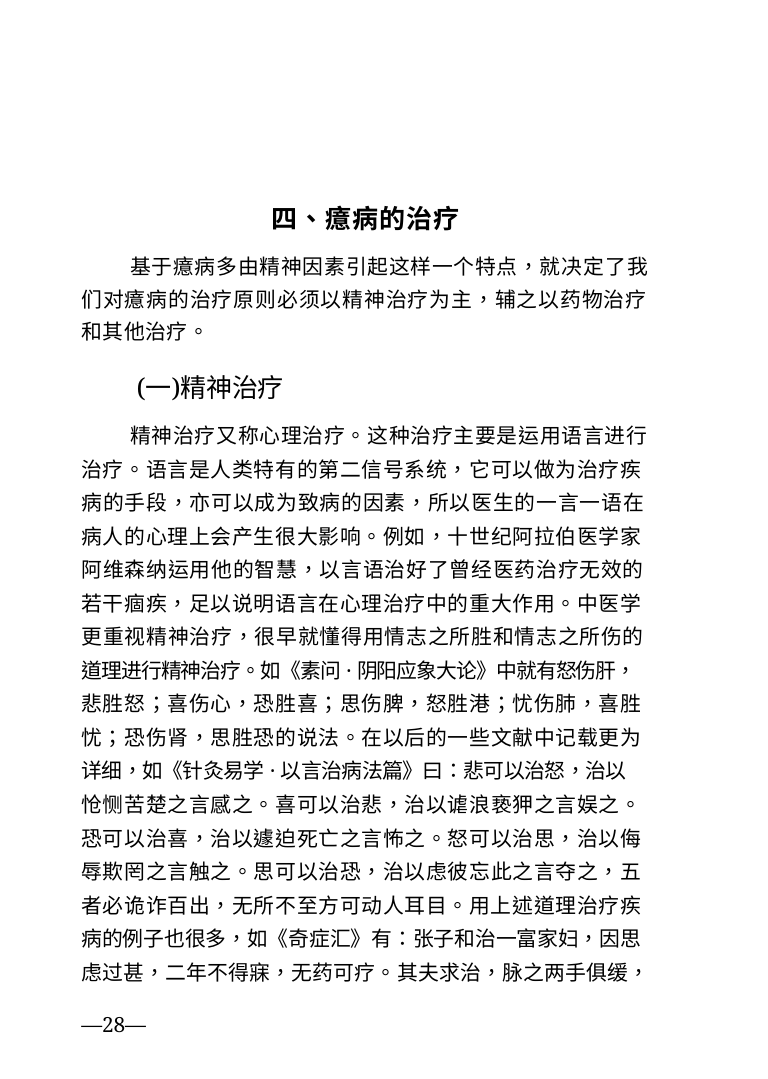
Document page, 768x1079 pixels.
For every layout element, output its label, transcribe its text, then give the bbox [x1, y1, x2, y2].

text (一)精神治疗 [136, 372, 653, 404]
text 基于癔病多由精神因素引起这样一个特点，就决定了我 们对癔病的治疗原则必须以精神治疗为主，辅之以药物治疗 和其他治疗。 [81, 252, 648, 346]
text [81, 421, 649, 986]
text 四、癔病的治疗 [271, 203, 653, 235]
